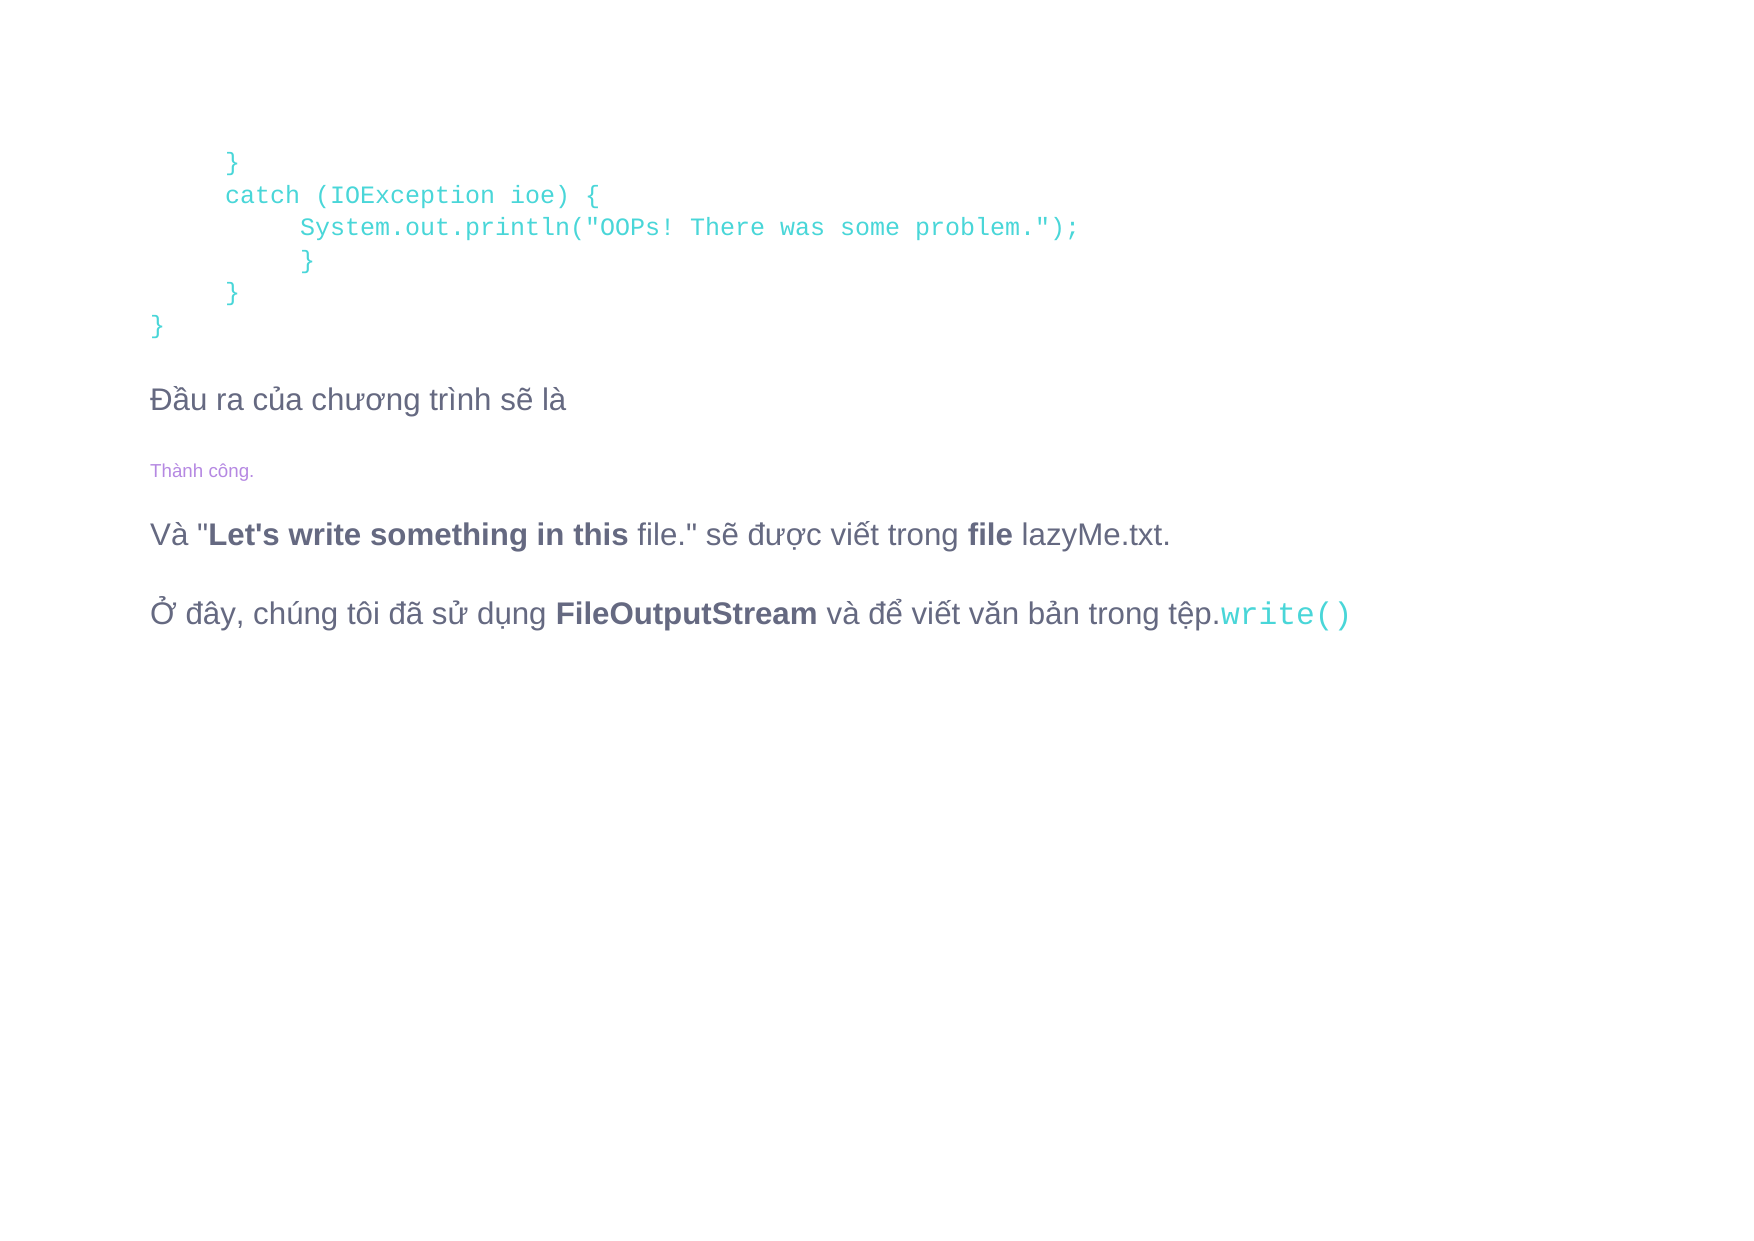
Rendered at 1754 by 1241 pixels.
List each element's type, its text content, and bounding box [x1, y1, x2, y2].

subtitle Đầu ra của chương trình sẽ là [150, 381, 1604, 417]
text catch (IOException ioe) { [150, 182, 1604, 211]
text Thành công. [150, 460, 1604, 482]
subtitle Ở đây, chúng tôi đã sử dụng FileOutputStream và để viết văn bản trong tệp.write() [150, 595, 1604, 634]
text System.out.println("OOPs! There was some problem."); [150, 215, 1604, 243]
subtitle Và "Let's write something in this file." sẽ được viết trong file lazyMe.txt. [150, 516, 1604, 552]
text } [150, 247, 1604, 276]
text } [150, 150, 1604, 178]
text } [150, 280, 1604, 308]
text } [150, 312, 1604, 341]
